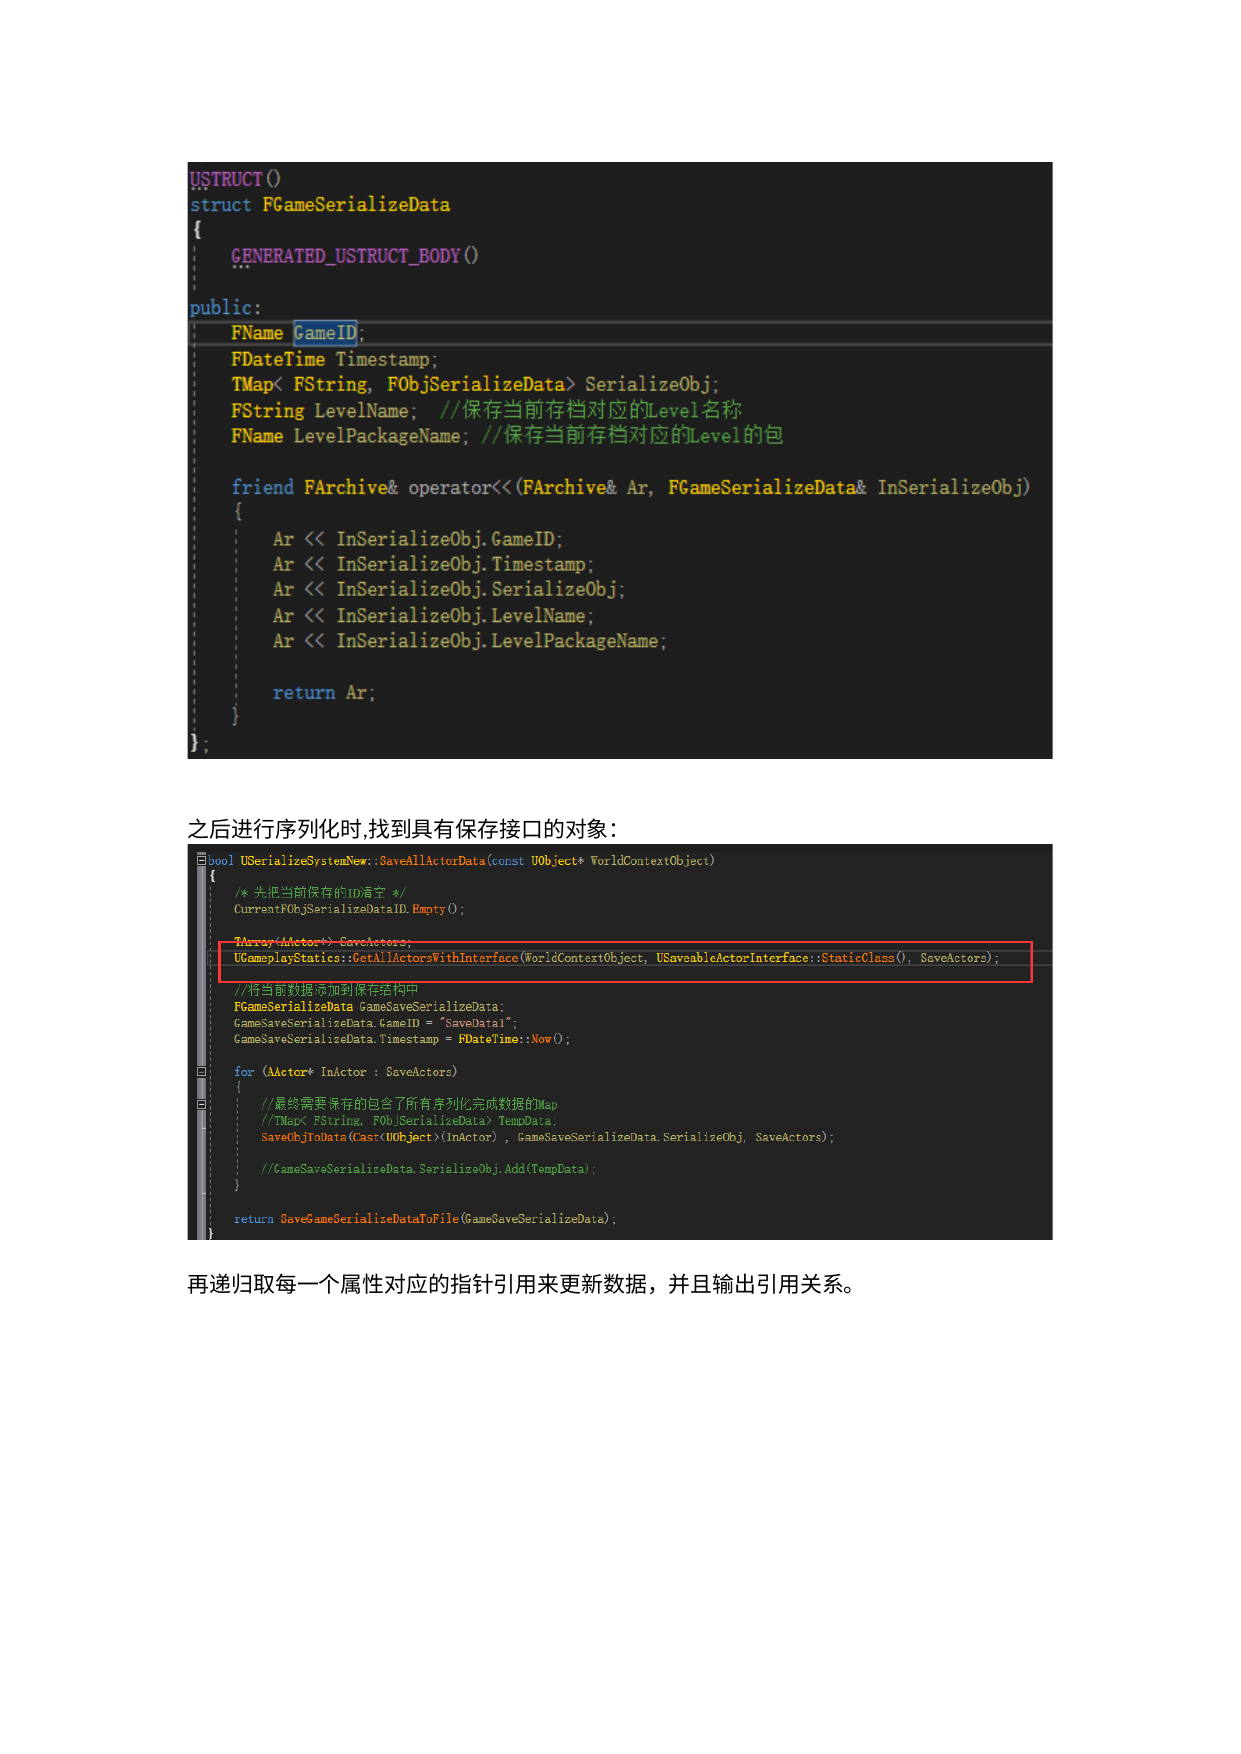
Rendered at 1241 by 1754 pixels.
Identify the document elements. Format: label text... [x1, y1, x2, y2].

text 之后进行序列化时,找到具有保存接口的对象： [187, 812, 1053, 844]
picture [187, 844, 1053, 1240]
text 再递归取每一个属性对应的指针引用来更新数据，并且输出引用关系。 [187, 1267, 1053, 1299]
picture [187, 162, 1053, 759]
